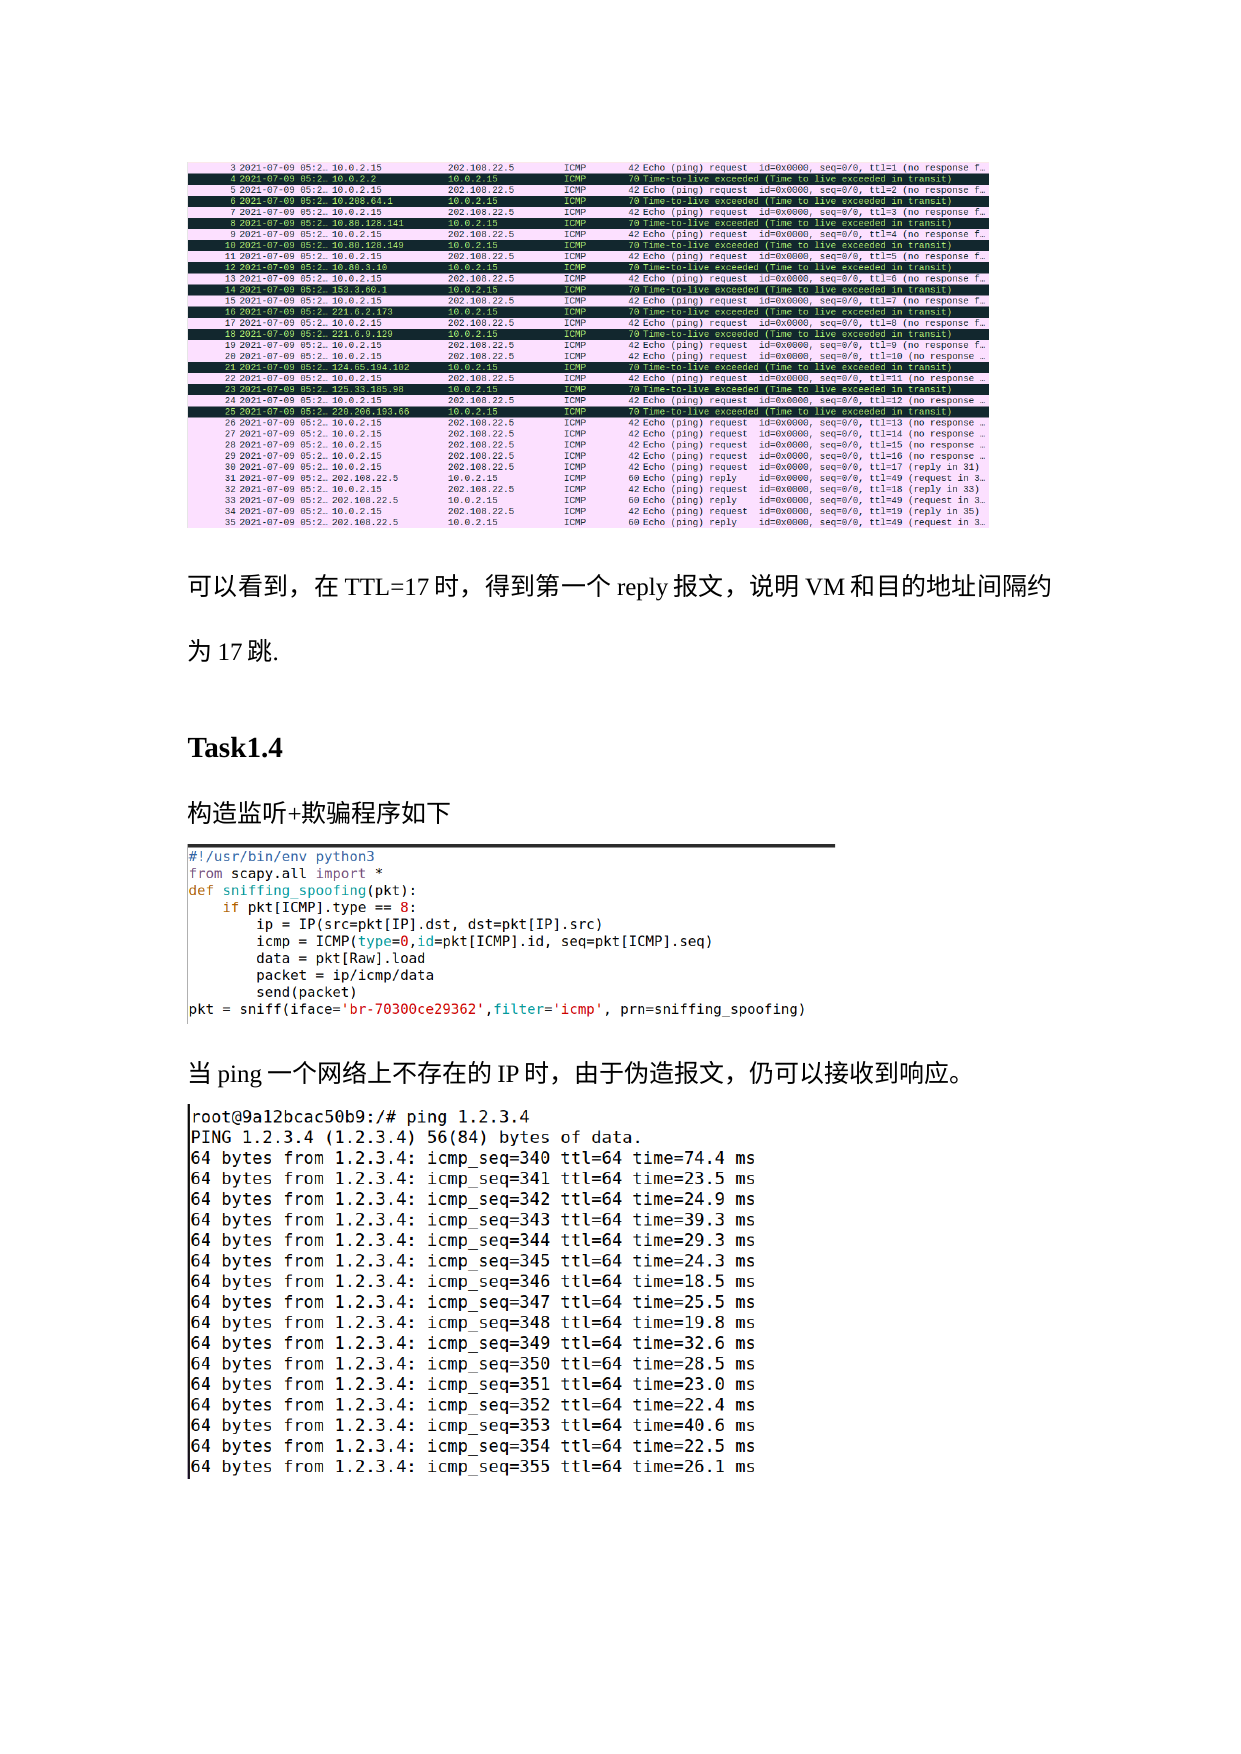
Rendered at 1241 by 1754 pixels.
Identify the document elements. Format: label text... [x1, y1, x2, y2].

picture [187, 844, 836, 1024]
text 当ping一个网络上不存在的IP时，由于伪造报文，仍可以接收到响应。 [187, 1039, 1053, 1104]
text Task1.4 [187, 714, 1053, 779]
picture [187, 1104, 867, 1479]
text 可以看到，在TTL=17时，得到第一个reply报文，说明VM和目的地址间隔约为17跳. [187, 552, 1053, 682]
text 构造监听+欺骗程序如下 [187, 779, 1053, 844]
picture [187, 162, 1053, 528]
